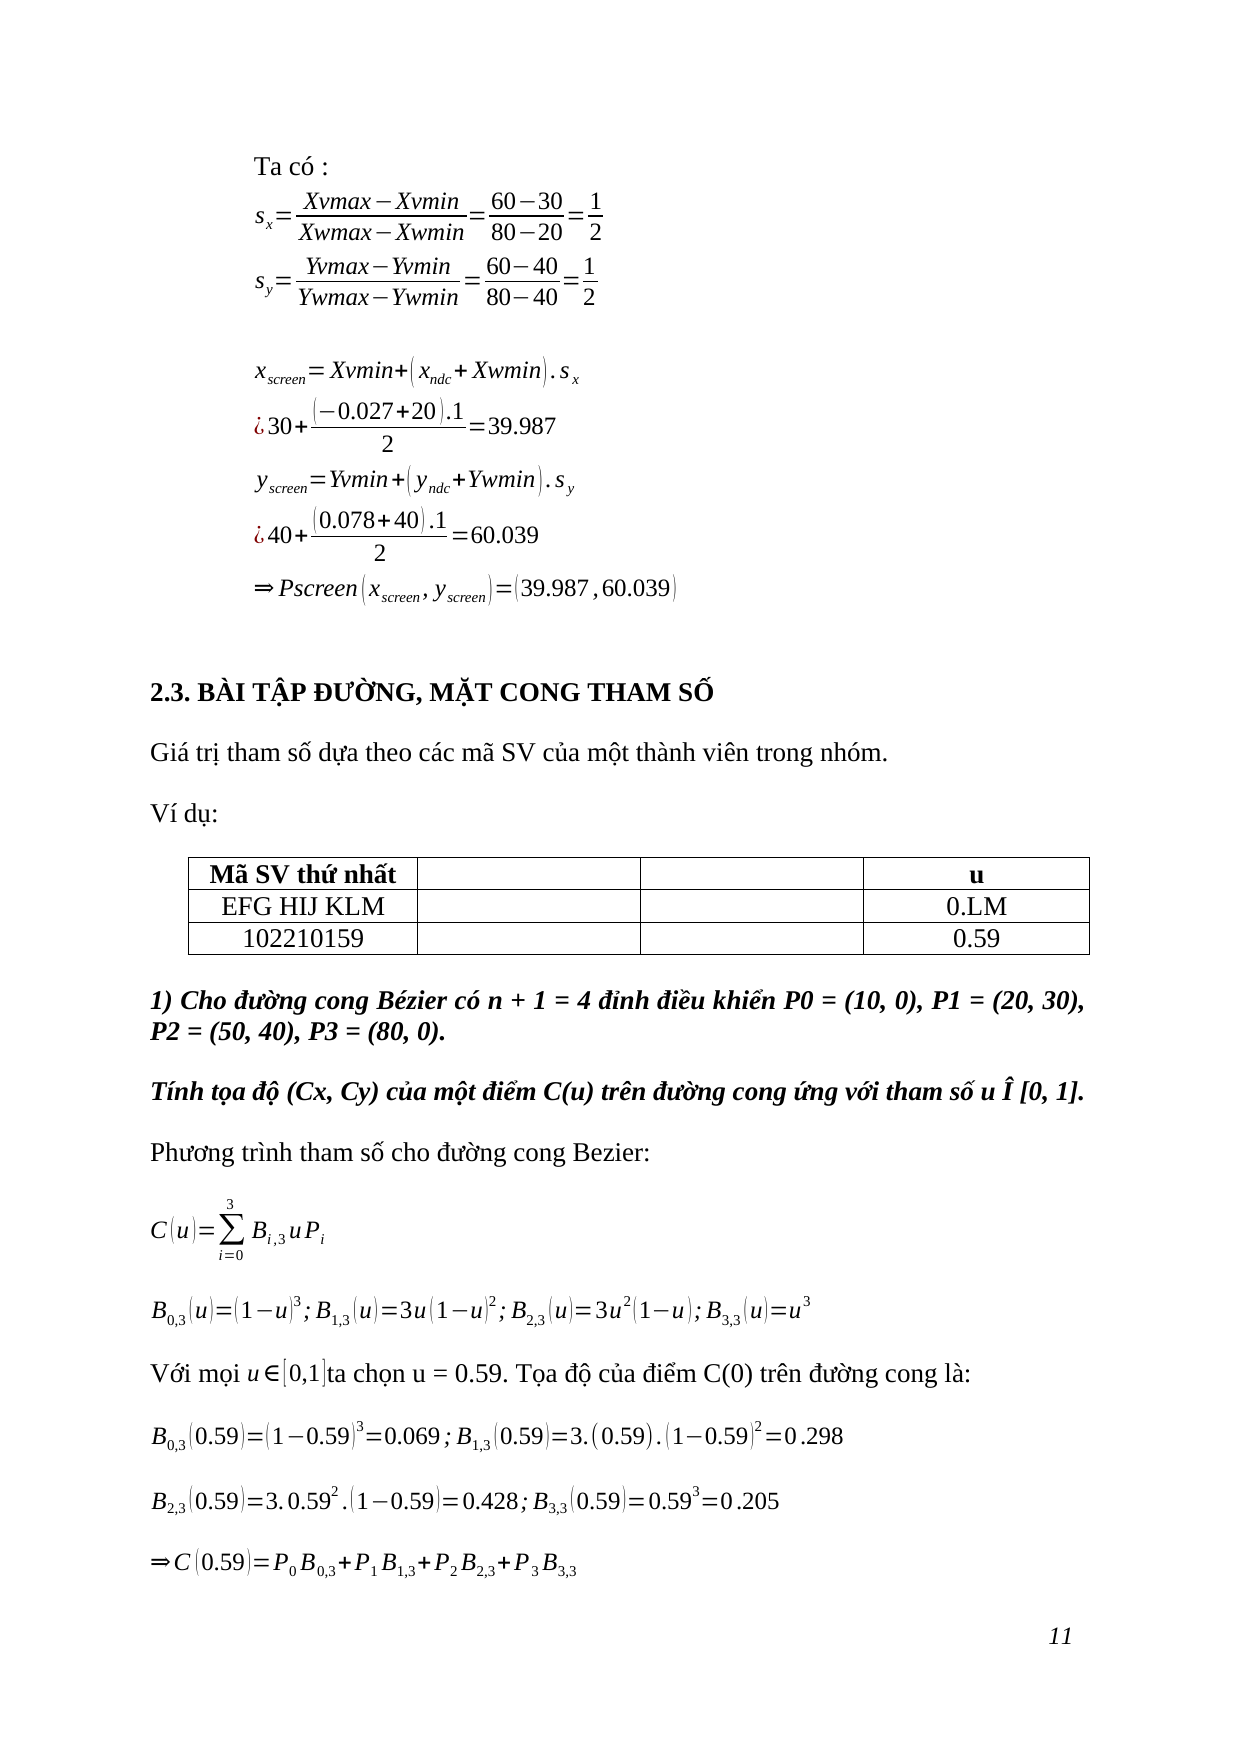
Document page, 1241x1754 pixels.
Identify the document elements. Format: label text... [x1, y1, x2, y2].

table_cell 0.LM [864, 890, 1089, 922]
table_header u [864, 858, 1089, 889]
table_cell EFG HIJ KLM [189, 890, 417, 922]
text 2.3. BÀI TẬP ĐƯỜNG, MẶT CONG THAM SỐ [150, 676, 1090, 707]
table_cell 0.59 [864, 923, 1089, 954]
table_cell [418, 890, 640, 922]
table_header Mã SV thứ nhất [189, 858, 417, 889]
table_cell [418, 923, 640, 954]
table_cell 102210159 [189, 923, 417, 954]
text Giá trị tham số dựa theo các mã SV của một thành viên trong nhóm. [150, 737, 1090, 768]
text Phương trình tham số cho đường cong Bezier: [150, 1136, 1090, 1167]
table_cell [641, 923, 863, 954]
text Ta có : [253, 150, 1090, 181]
text Ví dụ: [150, 797, 1090, 828]
table_header [641, 858, 863, 889]
text Với mọi ta chọn u = 0.59. Tọa độ của điểm C(0) trên đường cong là: [150, 1357, 1090, 1389]
table_header [418, 858, 640, 889]
text 1) Cho đường cong Bézier có n + 1 = 4 đỉnh điều khiển P0 = (10, 0), P1 = (20, 30), P2 = (50, 40), P3 = (80, 0). [150, 984, 1090, 1046]
table_cell [641, 890, 863, 922]
text Tính tọa độ (Cx, Cy) của một điểm C(u) trên đường cong ứng với tham số u Î [0, 1]. [150, 1075, 1090, 1107]
